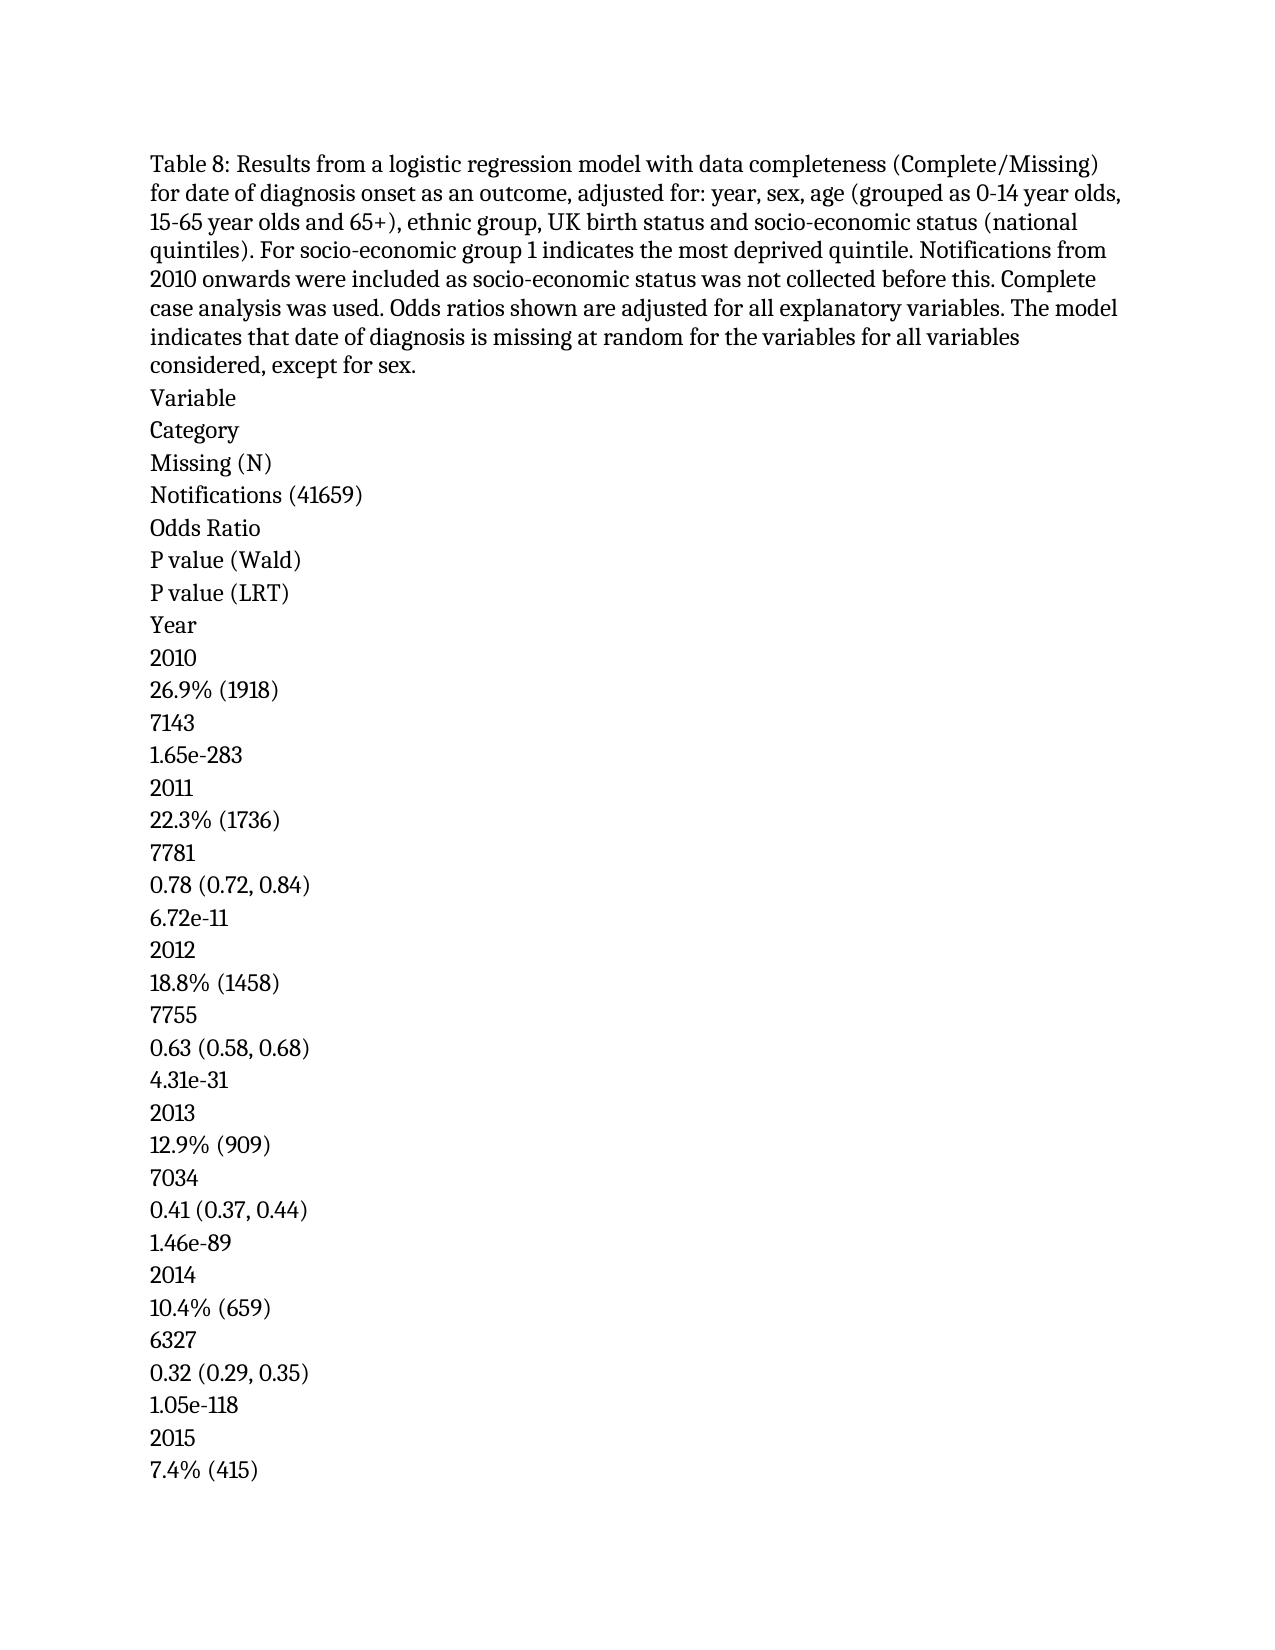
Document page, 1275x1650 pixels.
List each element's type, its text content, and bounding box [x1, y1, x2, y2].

text 6327 [150, 1326, 1125, 1355]
text Missing (N) [150, 449, 1125, 477]
text 7755 [150, 1001, 1125, 1030]
text 2011 [150, 774, 1125, 802]
text 1.05e-118 [150, 1391, 1125, 1420]
text 4.31e-31 [150, 1066, 1125, 1095]
text P value (LRT) [150, 579, 1125, 607]
text Table 8: Results from a logistic regression model with data completeness (Complete/Missing) for date of diagnosis onset as an outcome, adjusted for: year, sex, age (grouped as 0-14 year olds, 15-65 year olds and 65+), ethnic group, UK birth status and socio-economic status (national quintiles). For socio-economic group 1 indicates the most deprived quintile. Notifications from 2010 onwards were included as socio-economic status was not collected before this. Complete case analysis was used. Odds ratios shown are adjusted for all explanatory variables. The model indicates that date of diagnosis is missing at random for the variables for all variables considered, except for sex. [150, 150, 1125, 380]
text Year [150, 611, 1125, 640]
text 2010 [150, 644, 1125, 672]
text Category [150, 416, 1125, 445]
text 0.32 (0.29, 0.35) [150, 1359, 1125, 1387]
text 26.9% (1918) [150, 676, 1125, 705]
text 2014 [150, 1261, 1125, 1290]
text 22.3% (1736) [150, 806, 1125, 835]
text Notifications (41659) [150, 481, 1125, 510]
text P value (Wald) [150, 546, 1125, 575]
text Odds Ratio [150, 514, 1125, 542]
text 0.41 (0.37, 0.44) [150, 1196, 1125, 1225]
text 7034 [150, 1164, 1125, 1192]
text 7781 [150, 839, 1125, 867]
text 12.9% (909) [150, 1131, 1125, 1160]
text 0.78 (0.72, 0.84) [150, 871, 1125, 900]
text 6.72e-11 [150, 904, 1125, 932]
text 1.65e-283 [150, 741, 1125, 770]
text 2012 [150, 936, 1125, 965]
text Variable [150, 384, 1125, 412]
text 18.8% (1458) [150, 969, 1125, 997]
text 2013 [150, 1099, 1125, 1127]
text 7143 [150, 709, 1125, 737]
text 10.4% (659) [150, 1294, 1125, 1322]
text 2015 [150, 1424, 1125, 1452]
text 7.4% (415) [150, 1456, 1125, 1485]
text 0.63 (0.58, 0.68) [150, 1034, 1125, 1062]
text 1.46e-89 [150, 1229, 1125, 1257]
